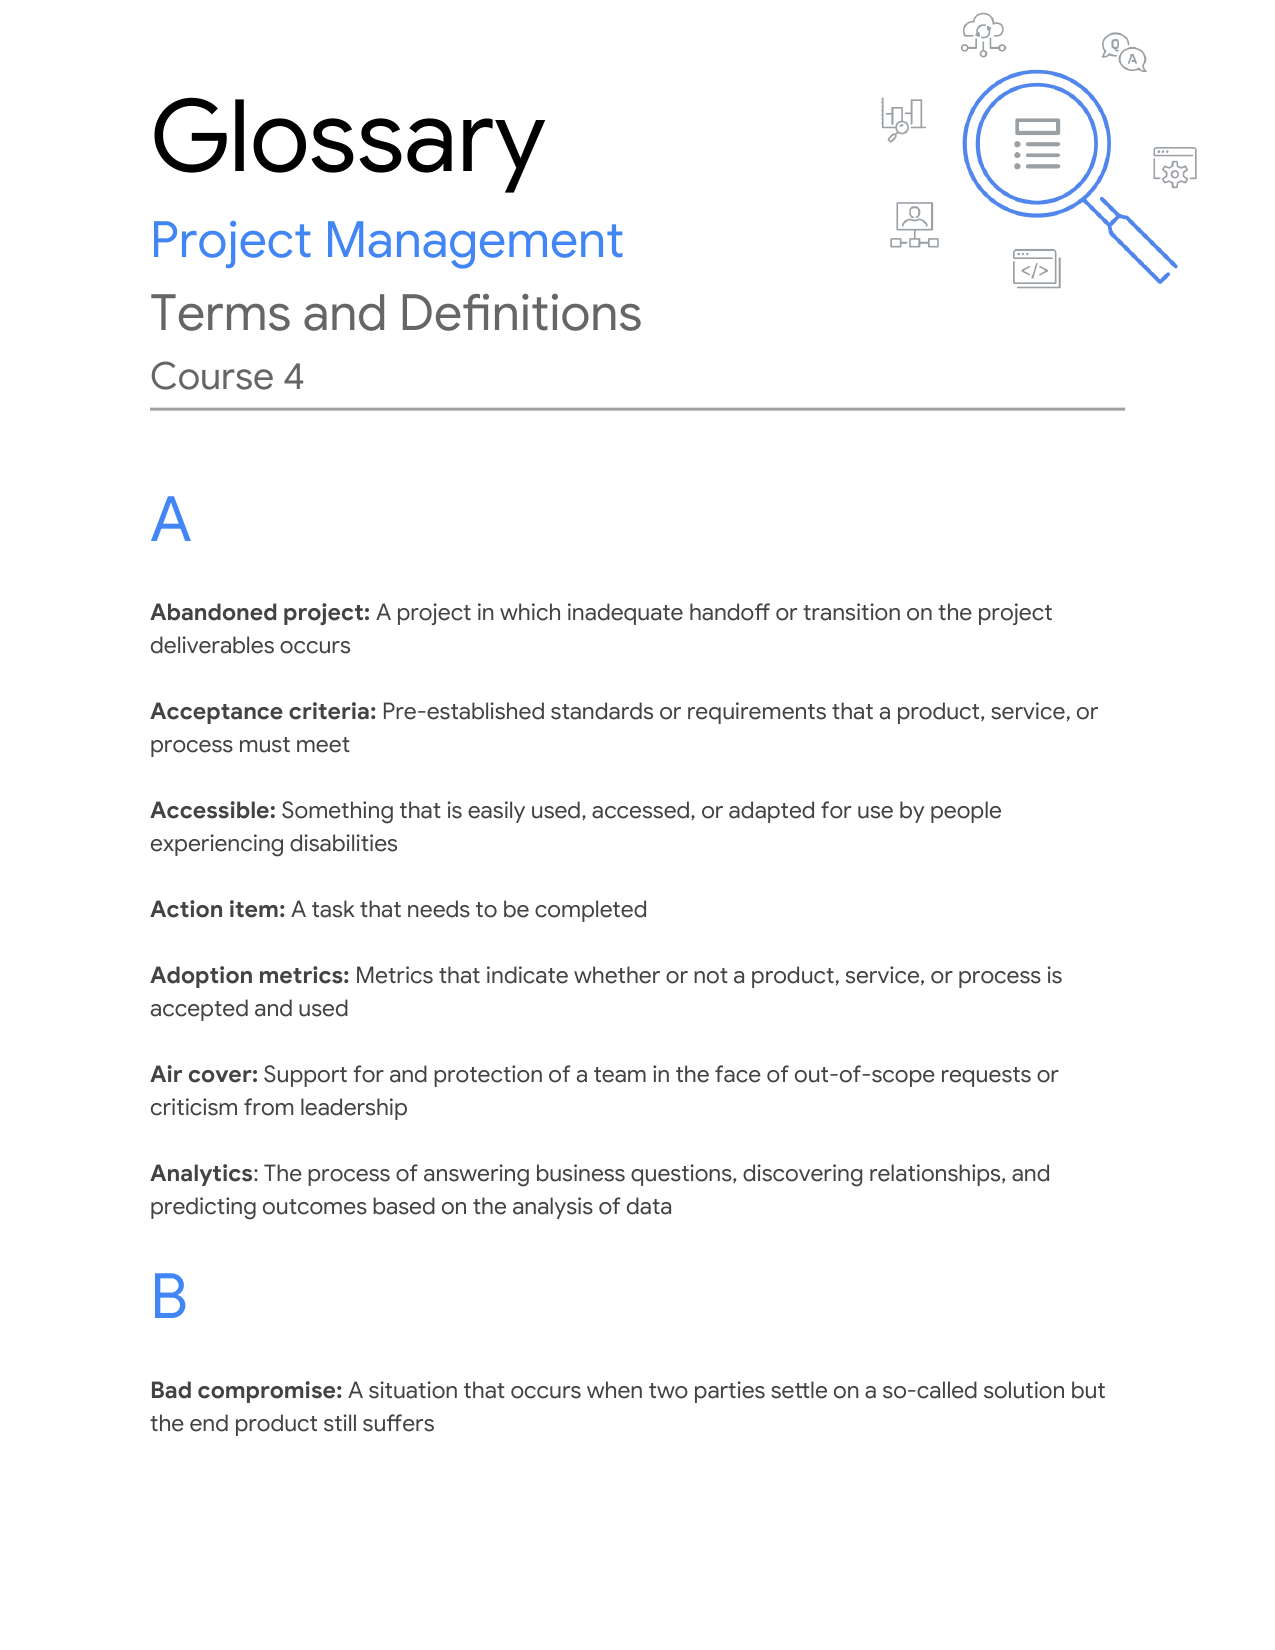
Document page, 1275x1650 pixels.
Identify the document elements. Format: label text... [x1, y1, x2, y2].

picture [839, 0, 1226, 301]
text Air cover: Support for and protection of a team in the face of out-of-scope requests or criticism from leadership [150, 1060, 1125, 1122]
text A [150, 481, 1125, 559]
text Bad compromise: A situation that occurs when two parties settle on a so-called solution but the end product still suffers [150, 1376, 1125, 1438]
text Adoption metrics: Metrics that indicate whether or not a product, service, or process is accepted and used [150, 961, 1125, 1023]
text Analytics: The process of answering business questions, discovering relationships, and predicting outcomes based on the analysis of data [150, 1159, 1125, 1221]
text Action item: A task that needs to be completed [150, 895, 1125, 924]
text B [150, 1258, 1125, 1337]
text Acceptance criteria: Pre-established standards or requirements that a product, service, or process must meet [150, 697, 1125, 759]
text Accessible: Something that is easily used, accessed, or adapted for use by people experiencing disabilities [150, 796, 1125, 858]
text Abandoned project: A project in which inadequate handoff or transition on the project deliverables occurs [150, 598, 1125, 660]
